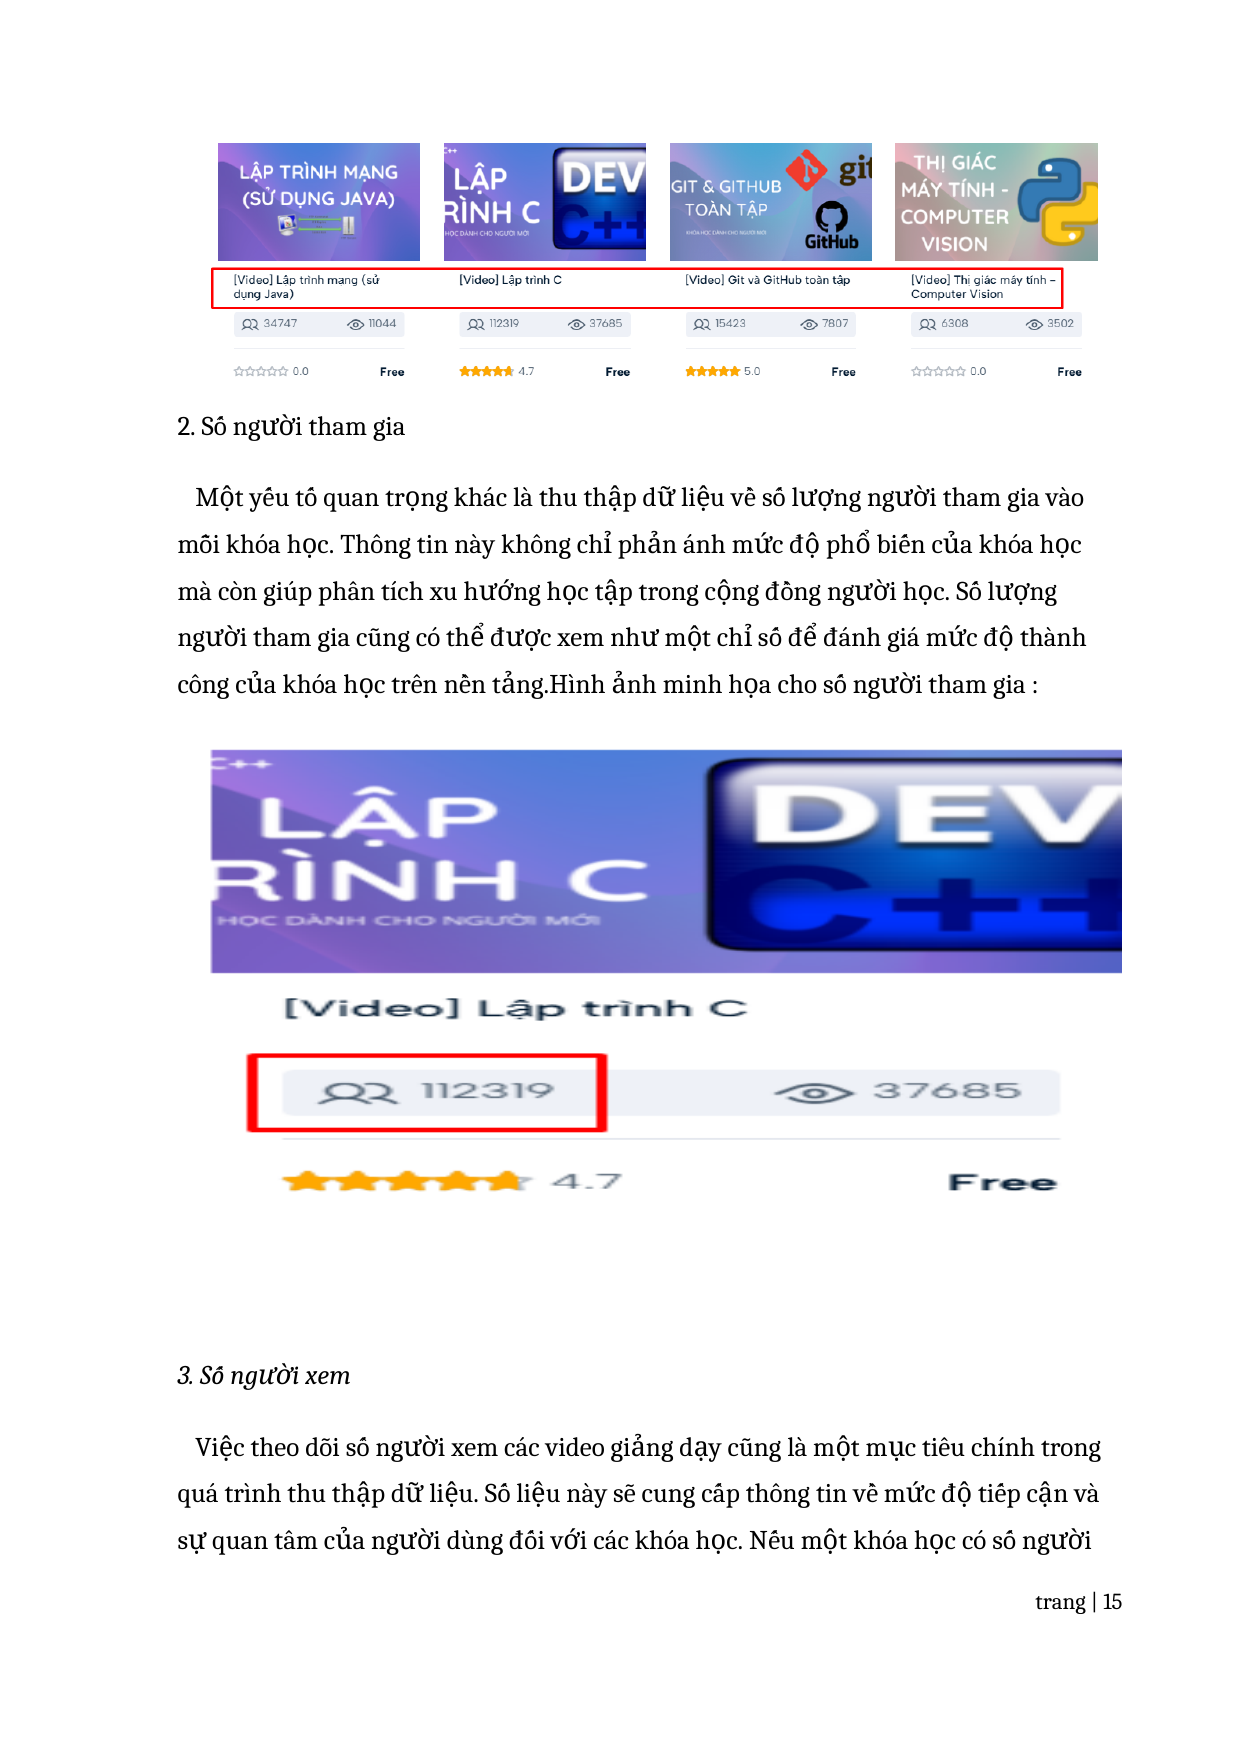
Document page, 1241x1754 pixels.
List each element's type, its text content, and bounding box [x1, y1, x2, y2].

picture [177, 713, 1122, 1247]
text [177, 1432, 1122, 1556]
picture [177, 120, 1122, 396]
subtitle 3. Số người xem [177, 1360, 1122, 1391]
text Một yếu tố quan trọng khác là thu thập dữ liệu về số lượng người tham gia vào mỗi khóa học. Thông tin này không chỉ phản ánh mức độ phổ biến của khóa học mà còn giúp phân tích xu hướng học tập trong cộng đồng người học. Số lượng người tham gia cũng có thể được xem như một chỉ số để đánh giá mức độ thành công của khóa học trên nền tảng.Hình ảnh minh họa cho số người tham gia : [177, 482, 1122, 713]
text 2. Số người tham gia [177, 396, 1122, 442]
